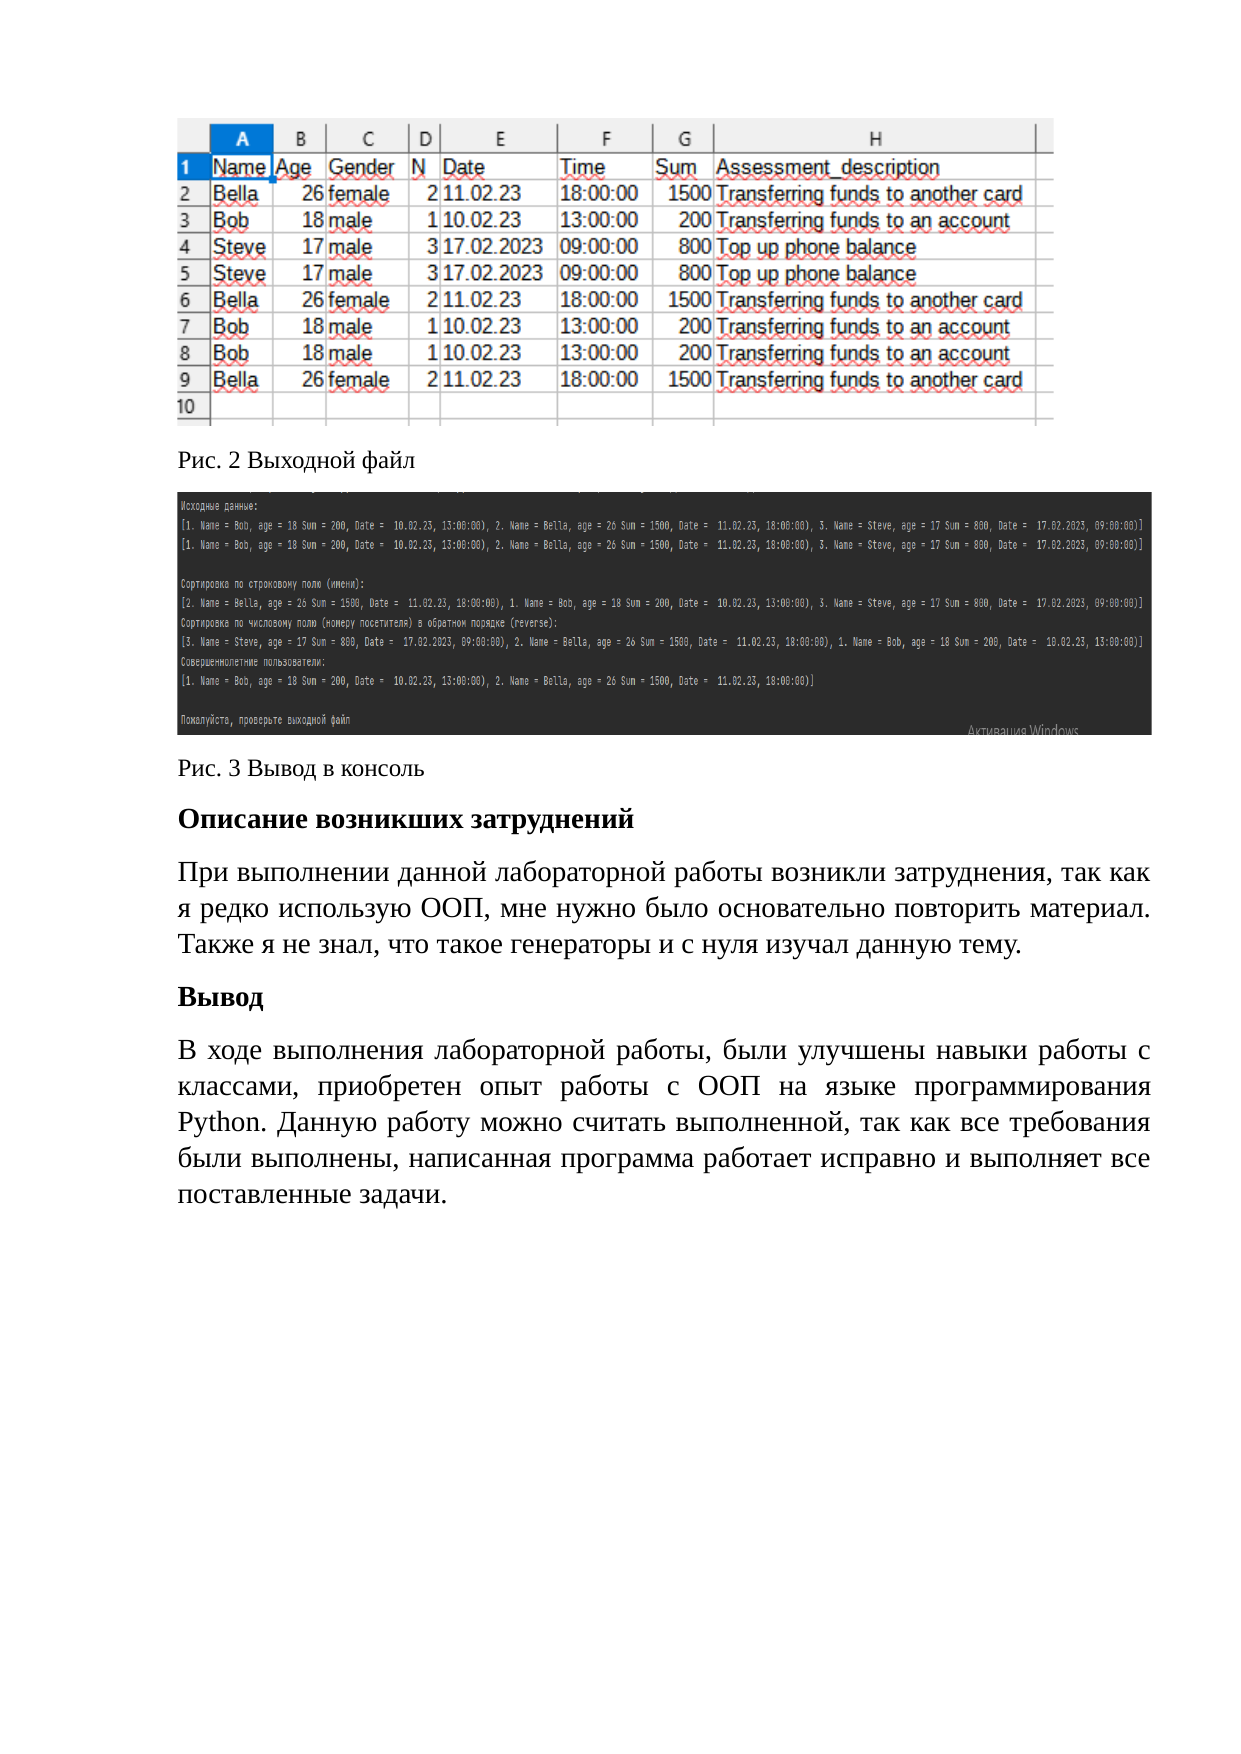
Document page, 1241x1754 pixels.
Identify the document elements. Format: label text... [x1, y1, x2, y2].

picture [177, 492, 1152, 735]
text Вывод [177, 979, 1152, 1013]
text Рис. 2 Выходной файл [177, 445, 1152, 473]
text Рис. 3 Вывод в консоль [177, 753, 1152, 782]
picture [177, 118, 1054, 426]
text В ходе выполнения лабораторной работы, были улучшены навыки работы с классами, приобретен опыт работы с ООП на языке программирования Python. Данную работу можно считать выполненной, так как все требования были выполнены, написанная программа работает исправно и выполняет все поставленные задачи. [177, 1032, 1152, 1210]
text При выполнении данной лабораторной работы возникли затруднения, так как я редко использую ООП, мне нужно было основательно повторить материал. Также я не знал, что такое генераторы и с нуля изучал данную тему. [177, 854, 1152, 960]
text Описание возникших затруднений [177, 801, 1152, 835]
